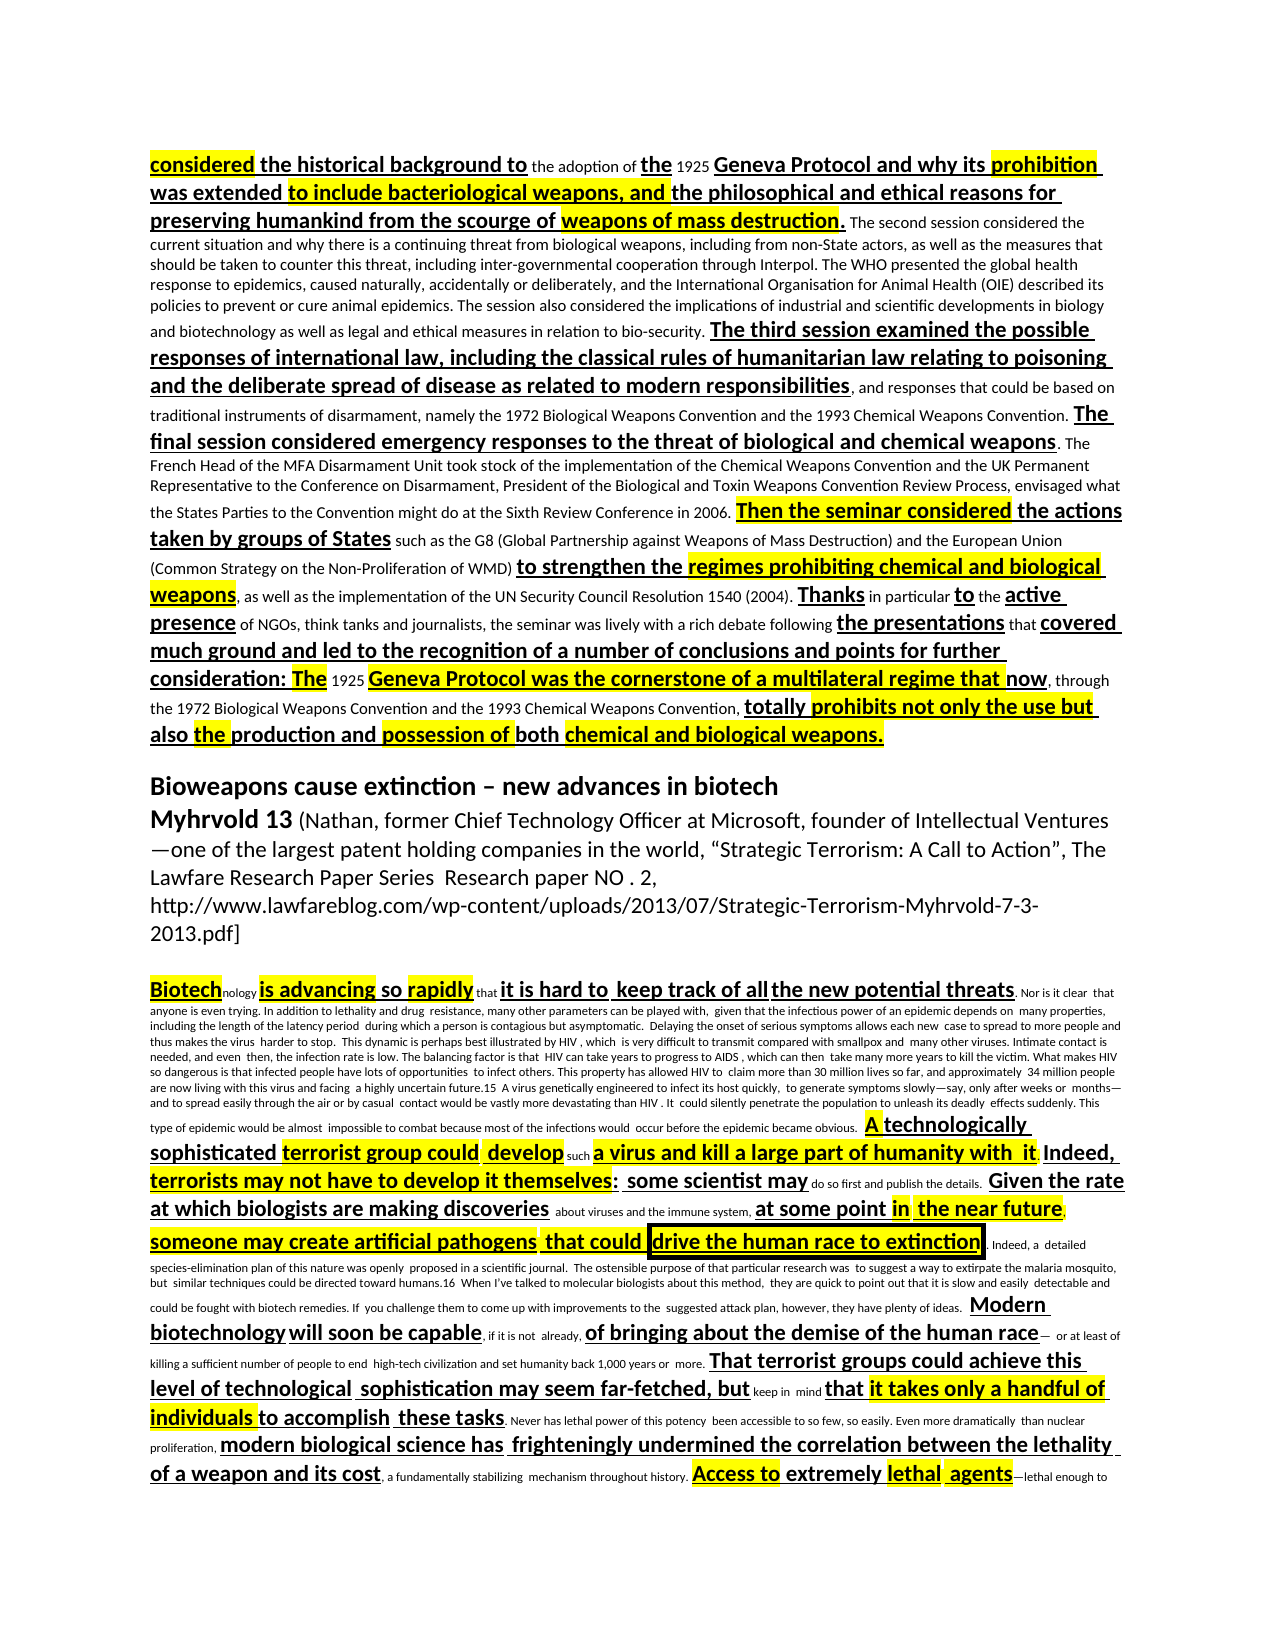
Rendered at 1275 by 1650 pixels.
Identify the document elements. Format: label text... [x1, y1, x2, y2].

text Myhrvold 13 (Nathan, former Chief Technology Officer at Microsoft, founder of Intellectual Ventures—one of the largest patent holding companies in the world, “Strategic Terrorism: A Call to Action”, The Lawfare Research Paper Series Research paper NO . 2, http://www.lawfareblog.com/wp-content/uploads/2013/07/Strategic-Terrorism-Myhrvold-7-3-2013.pdf] [150, 802, 1125, 947]
subtitle Bioweapons cause extinction – new advances in biotech [150, 769, 1125, 802]
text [150, 975, 1125, 1487]
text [150, 150, 1125, 748]
